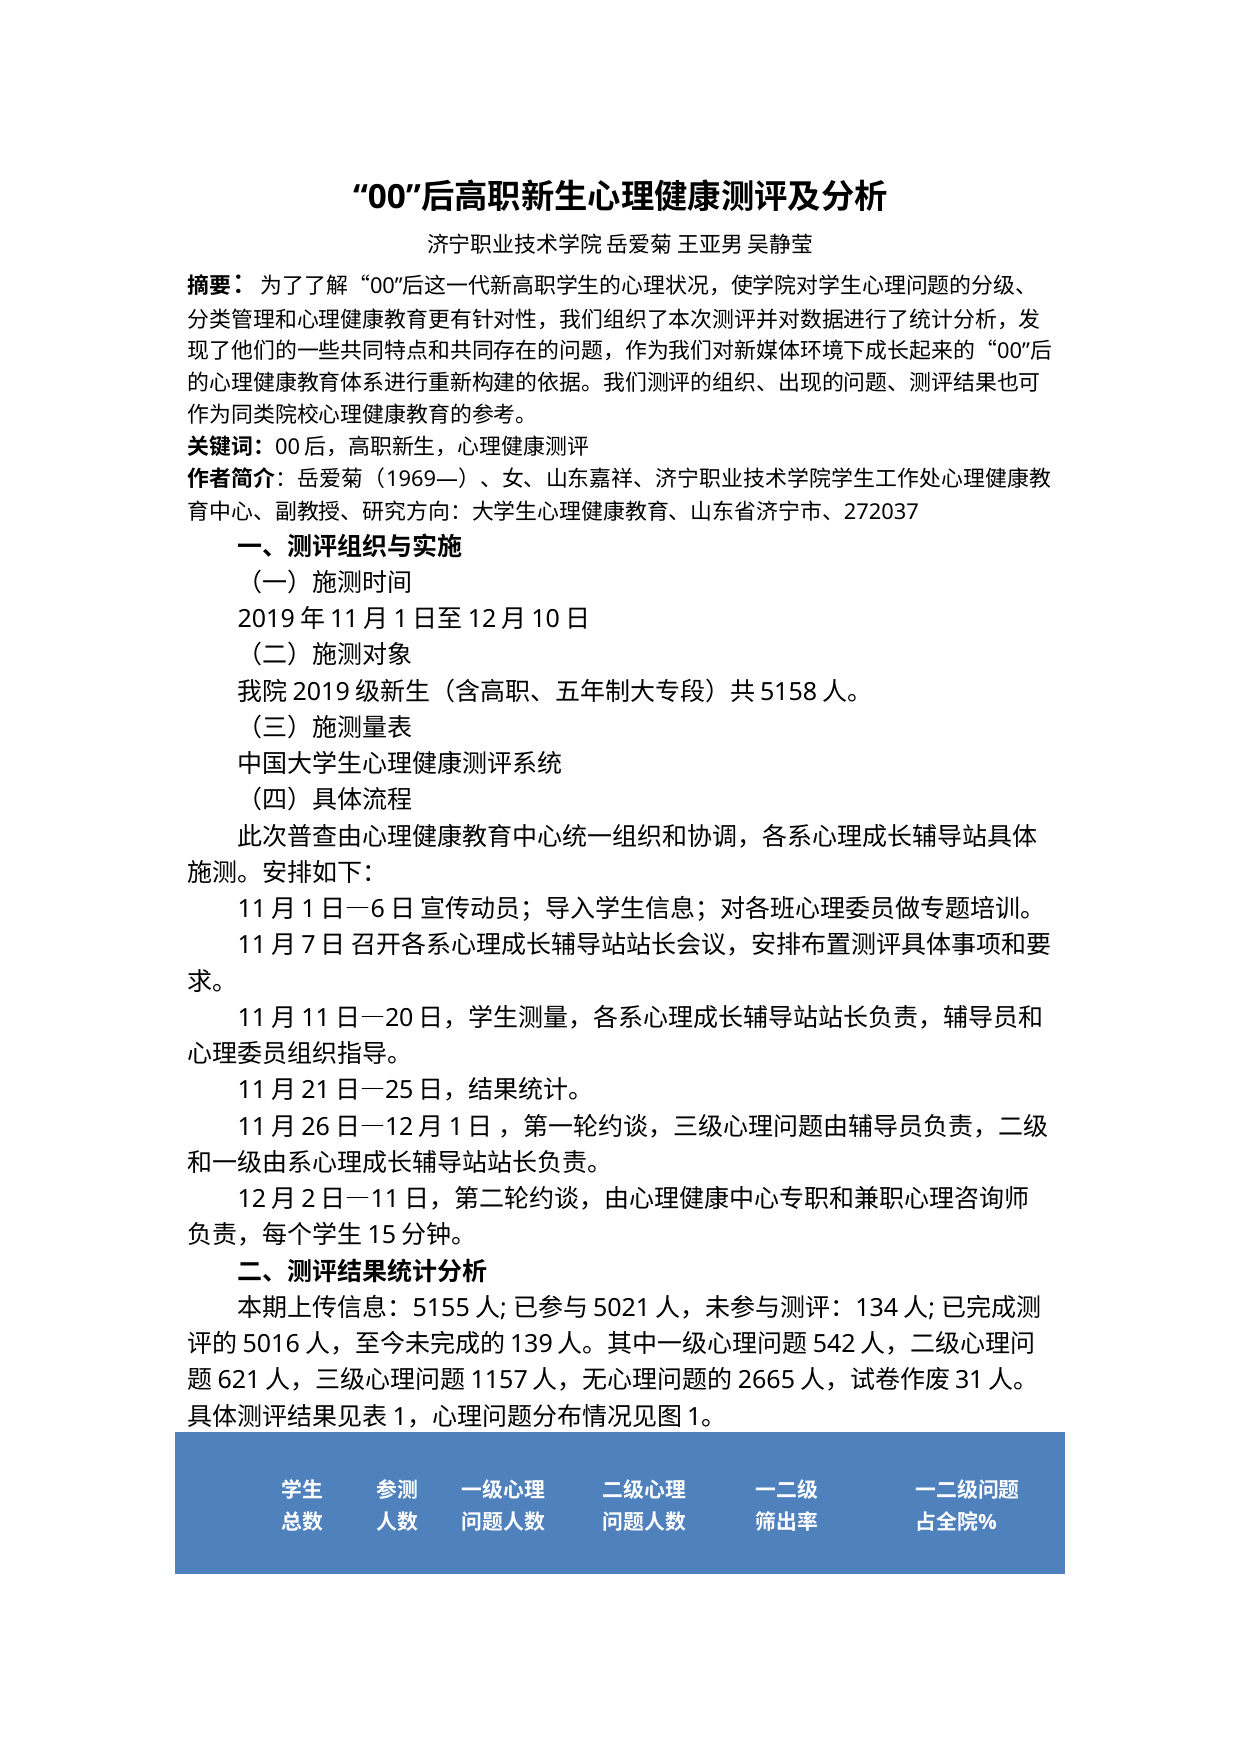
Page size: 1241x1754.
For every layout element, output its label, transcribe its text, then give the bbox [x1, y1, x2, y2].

text 二、测评结果统计分析 [187, 1251, 1053, 1287]
text 一、测评组织与实施 [187, 526, 1053, 562]
text 本期上传信息：5155人; 已参与5021人，未参与测评：134人; 已完成测评的5016人，至今未完成的139人。其中一级心理问题542人，二级心理问题621人，三级心理问题1157人，无心理问题的2665人，试卷作废31人。具体测评结果见表1，心理问题分布情况见图1。 [187, 1287, 1053, 1432]
text （一）施测时间 [187, 562, 1053, 598]
text 11月11日—20日，学生测量，各系心理成长辅导站站长负责，辅导员和心理委员组织指导。 [187, 997, 1053, 1070]
table_header 学生 总数 [270, 1434, 365, 1574]
text 作者简介：岳爱菊（1969—）、女、山东嘉祥、济宁职业技术学院学生工作处心理健康教育中心、副教授、研究方向：大学生心理健康教育、山东省济宁市、272037 [187, 461, 1053, 526]
table_header [177, 1434, 270, 1574]
table_header 一二级问题 占全院% [904, 1434, 1063, 1574]
text 12月2日—11日，第二轮约谈，由心理健康中心专职和兼职心理咨询师负责，每个学生15分钟。 [187, 1178, 1053, 1251]
text 济宁职业技术学院 岳爱菊 王亚男 吴静莹 [187, 227, 1053, 259]
table_header 一二级 筛出率 [744, 1434, 904, 1574]
text 11月1日—6日 宣传动员；导入学生信息；对各班心理委员做专题培训。 [187, 888, 1053, 925]
text 2019年11月1日至12月10日 [187, 598, 1053, 635]
text 11月21日—25日，结果统计。 [187, 1070, 1053, 1106]
text 摘要：为了了解“00”后这一代新高职学生的心理状况，使学院对学生心理问题的分级、分类管理和心理健康教育更有针对性，我们组织了本次测评并对数据进行了统计分析，发现了他们的一些共同特点和共同存在的问题，作为我们对新媒体环境下成长起来的“00”后的心理健康教育体系进行重新构建的依据。我们测评的组织、出现的问题、测评结果也可作为同类院校心理健康教育的参考。 [187, 259, 1053, 428]
text （三）施测量表 [187, 707, 1053, 743]
text “00”后高职新生心理健康测评及分析 [187, 162, 1053, 227]
table_header 一级心理 问题人数 [450, 1434, 591, 1574]
text 中国大学生心理健康测评系统 [187, 743, 1053, 780]
text 11月26日—12月1日 ，第一轮约谈，三级心理问题由辅导员负责，二级和一级由系心理成长辅导站站长负责。 [187, 1106, 1053, 1178]
table_header 二级心理 问题人数 [591, 1434, 744, 1574]
text （二）施测对象 [187, 635, 1053, 671]
text 关键词：00后，高职新生，心理健康测评 [187, 428, 1053, 461]
text 我院2019级新生（含高职、五年制大专段）共5158人。 [187, 671, 1053, 707]
text （四）具体流程 [187, 780, 1053, 816]
table_header 参测 人数 [365, 1434, 450, 1574]
text 11月7日 召开各系心理成长辅导站站长会议，安排布置测评具体事项和要求。 [187, 925, 1053, 997]
text 此次普查由心理健康教育中心统一组织和协调，各系心理成长辅导站具体施测。安排如下： [187, 816, 1053, 888]
